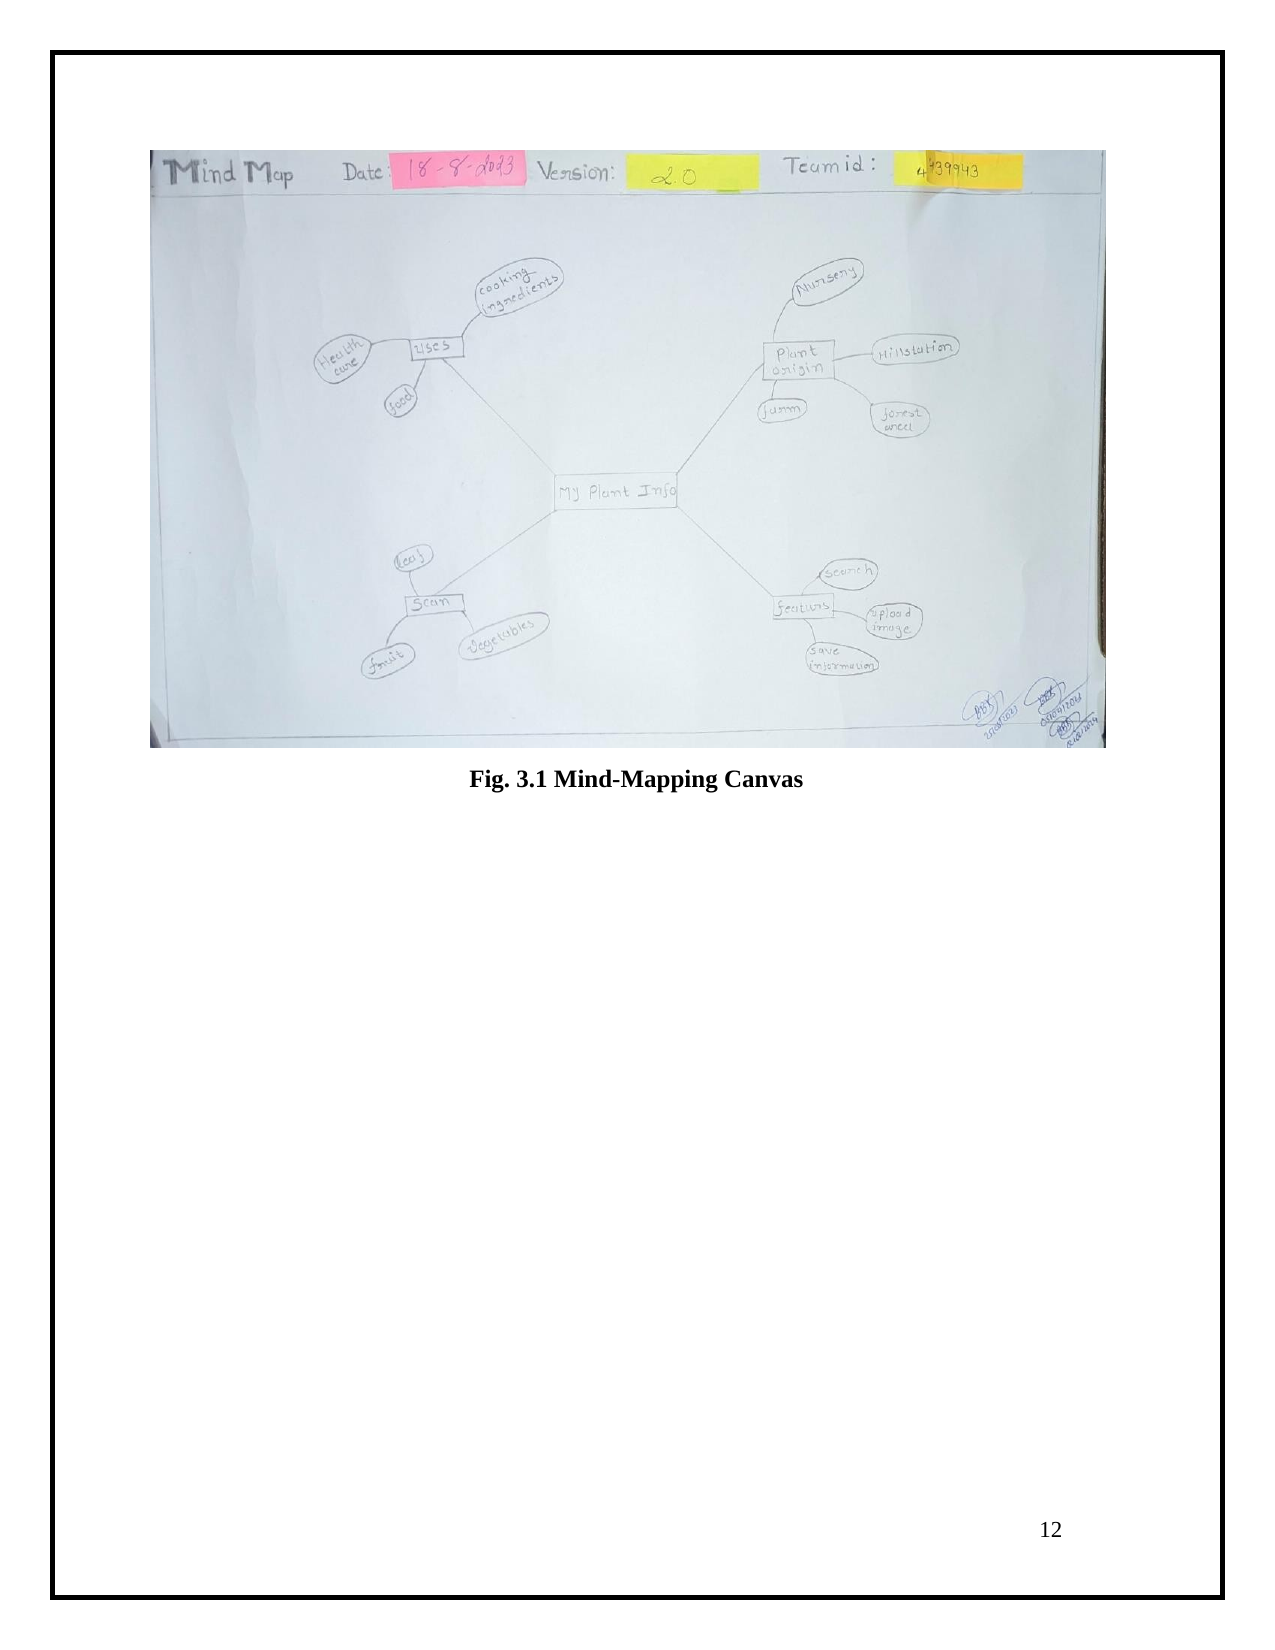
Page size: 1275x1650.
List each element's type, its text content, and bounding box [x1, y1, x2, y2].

text Fig. 3.1 Mind-Mapping Canvas [203, 764, 1069, 793]
picture [150, 150, 1106, 748]
